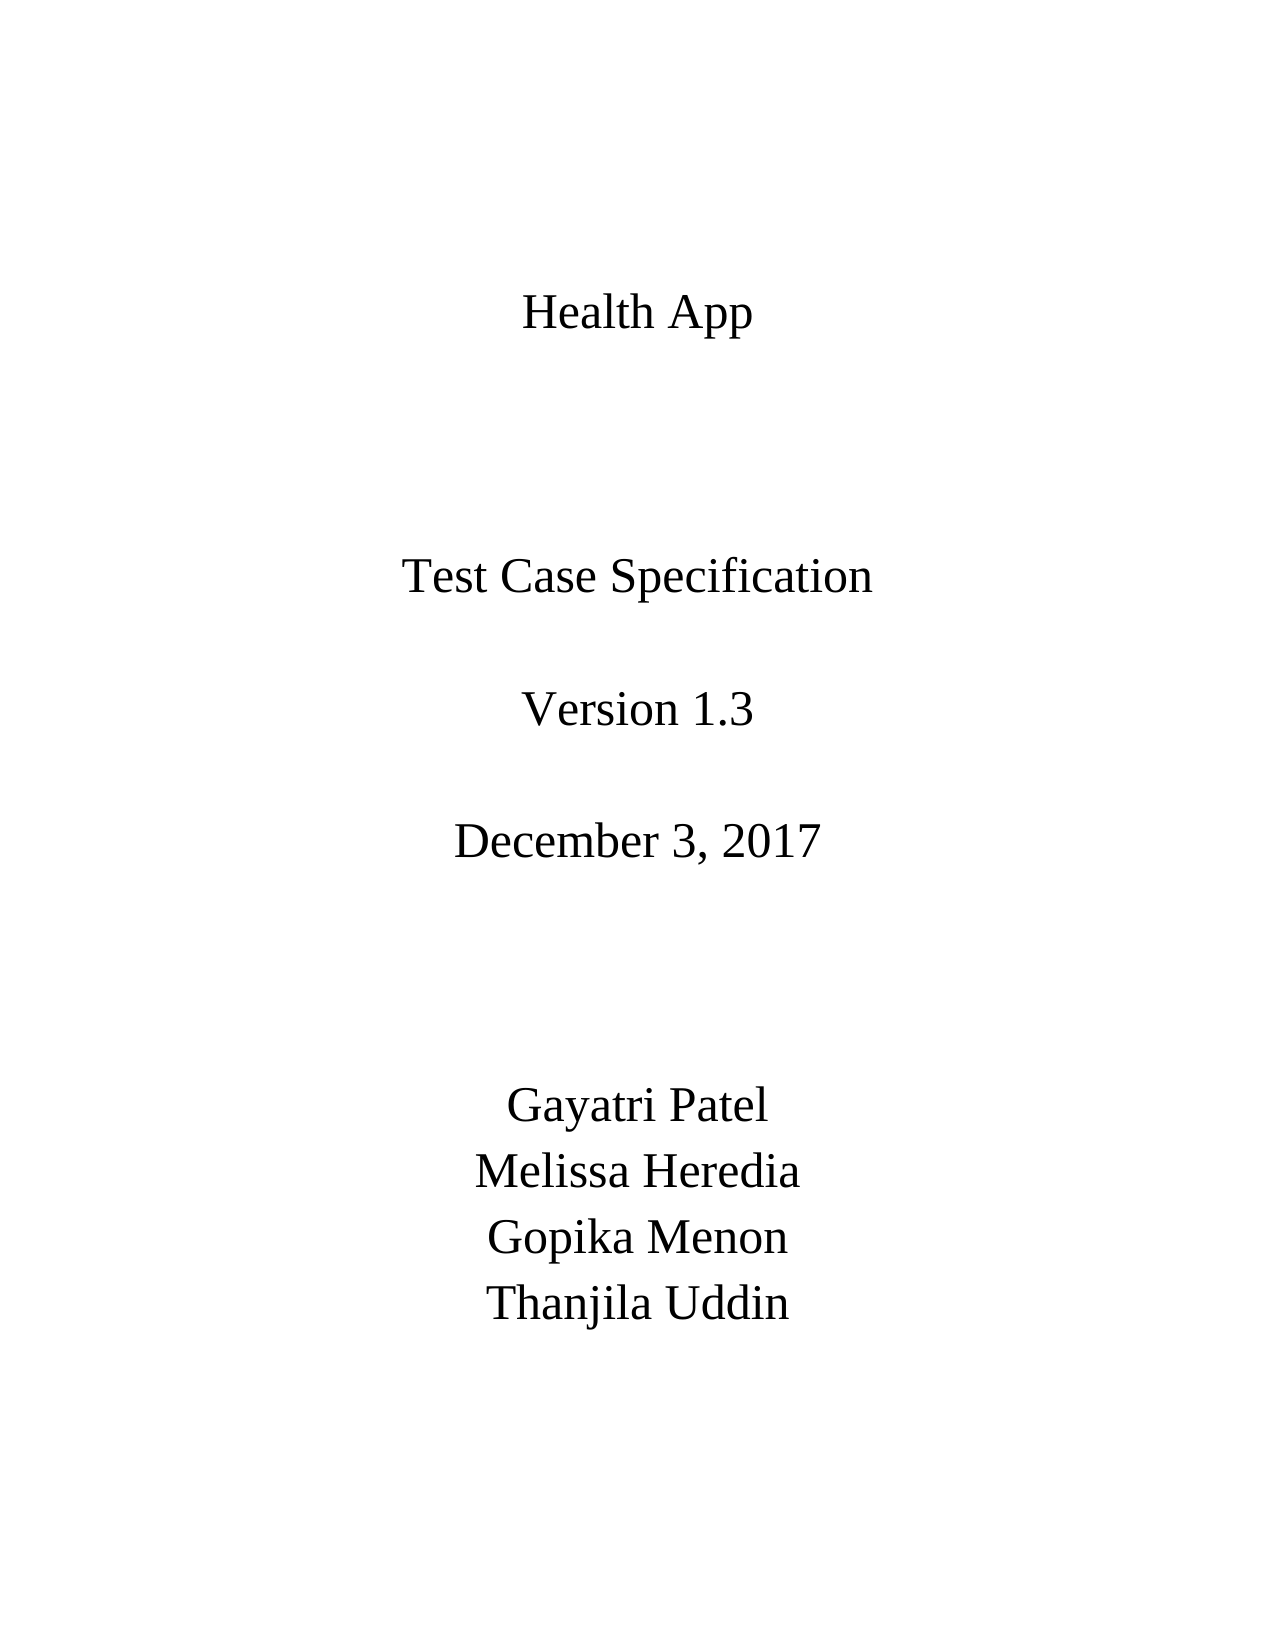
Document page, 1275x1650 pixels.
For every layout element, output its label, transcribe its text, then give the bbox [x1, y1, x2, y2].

text Version 1.3 [150, 678, 1125, 736]
text Melissa Heredia [150, 1141, 1125, 1198]
text Test Case Specification [150, 546, 1125, 604]
text December 3, 2017 [150, 810, 1125, 868]
text Gayatri Patel [150, 1074, 1125, 1132]
text Gopika Menon [150, 1207, 1125, 1264]
text Health App [150, 282, 1125, 339]
text Thanjila Uddin [150, 1273, 1125, 1330]
